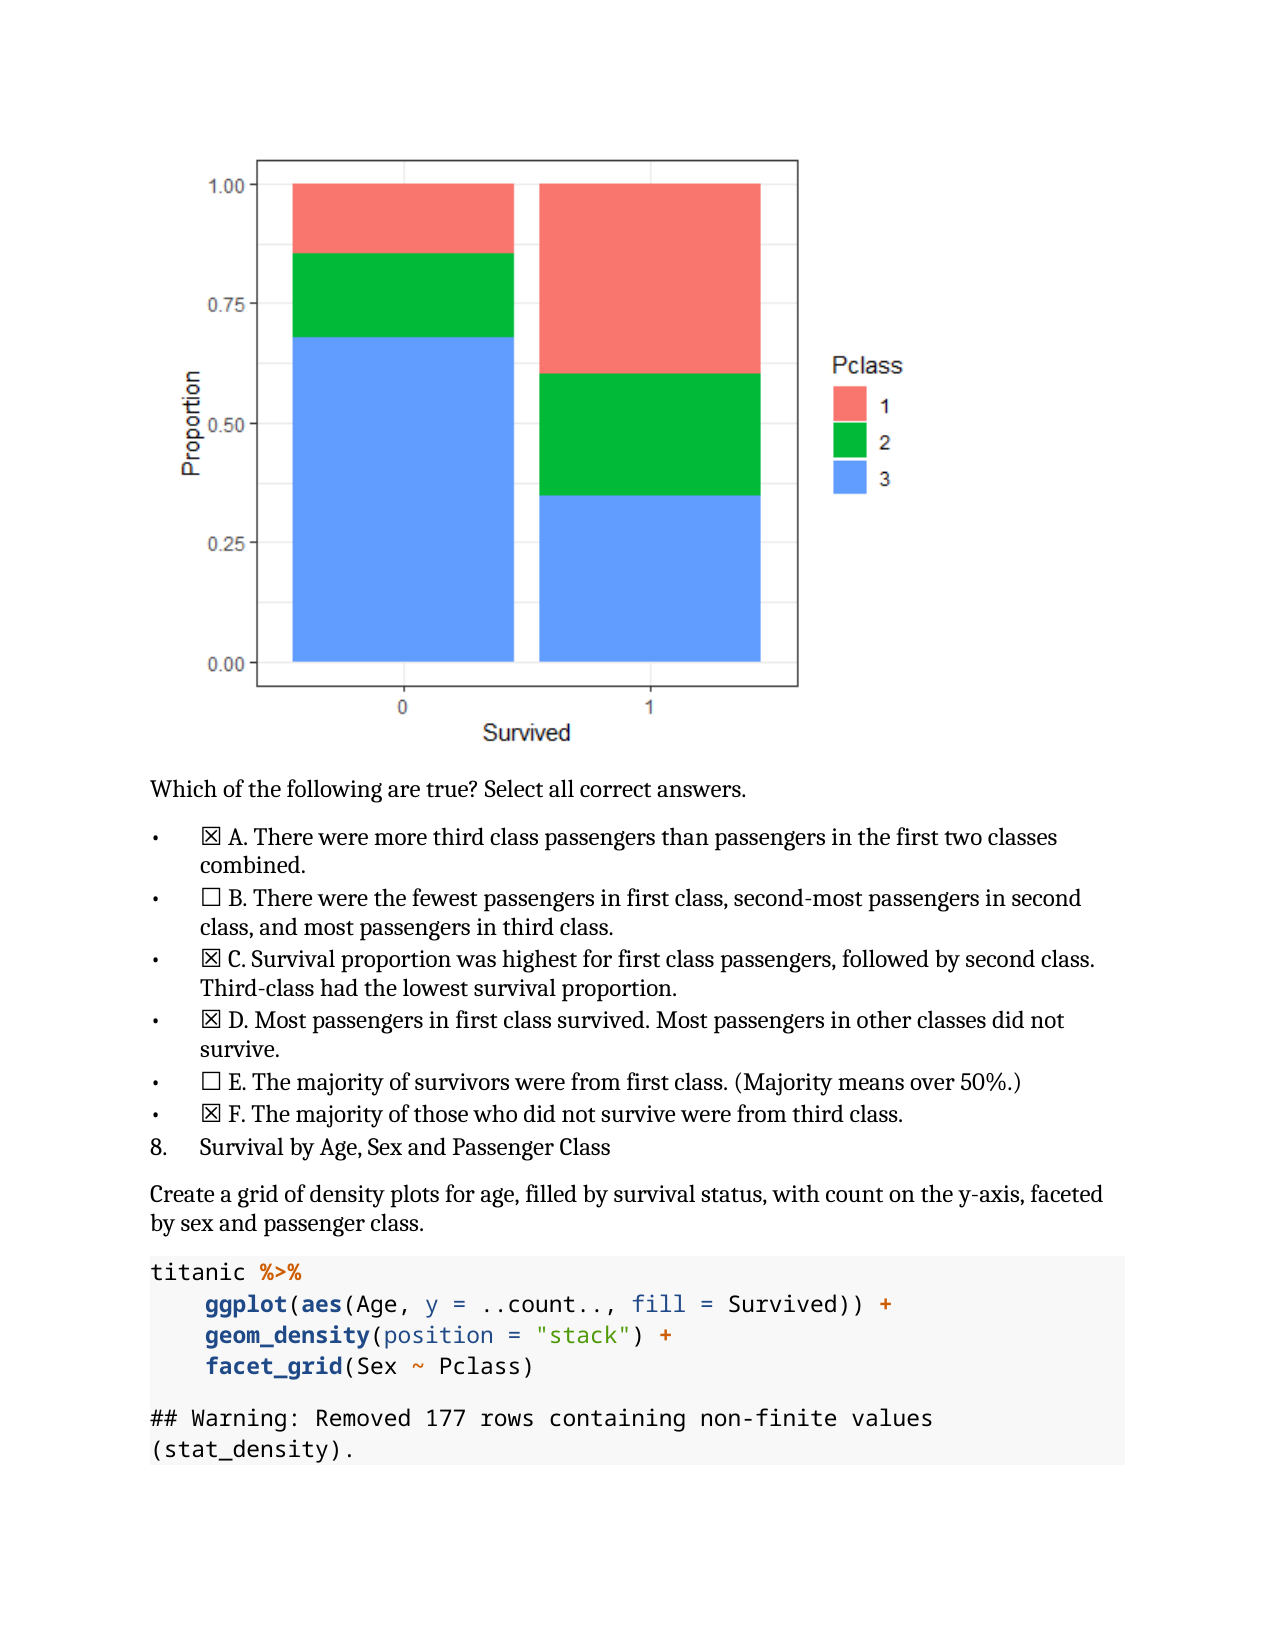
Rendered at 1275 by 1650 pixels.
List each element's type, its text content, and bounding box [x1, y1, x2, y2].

text ## Warning: Removed 177 rows containing non-finite values (stat_density). [150, 1402, 1125, 1465]
list ☐ E. The majority of survivors were from first class. (Majority means over 50%.) [150, 1068, 1125, 1096]
text Create a grid of density plots for age, filled by survival status, with count on the y-axis, faceted by sex and passenger class. [150, 1180, 1125, 1238]
list ☒ F. The majority of those who did not survive were from third class. [150, 1100, 1125, 1129]
list Survival by Age, Sex and Passenger Class [150, 1133, 1125, 1161]
picture [168, 150, 927, 757]
list ☐ B. There were the fewest passengers in first class, second-most passengers in second class, and most passengers in third class. [150, 884, 1125, 941]
text Which of the following are true? Select all correct answers. [150, 775, 1125, 804]
list ☒ D. Most passengers in first class survived. Most passengers in other classes did not survive. [150, 1006, 1125, 1064]
list ☒ C. Survival proportion was highest for first class passengers, followed by second class. Third-class had the lowest survival proportion. [150, 945, 1125, 1003]
list ☒ A. There were more third class passengers than passengers in the first two classes combined. [150, 823, 1125, 880]
text titanic %>% ggplot(aes(Age, y = ..count.., fill = Survived)) + geom_density(position = "stack") + facet_grid(Sex ~ Pclass) [301, 1256, 1125, 1381]
